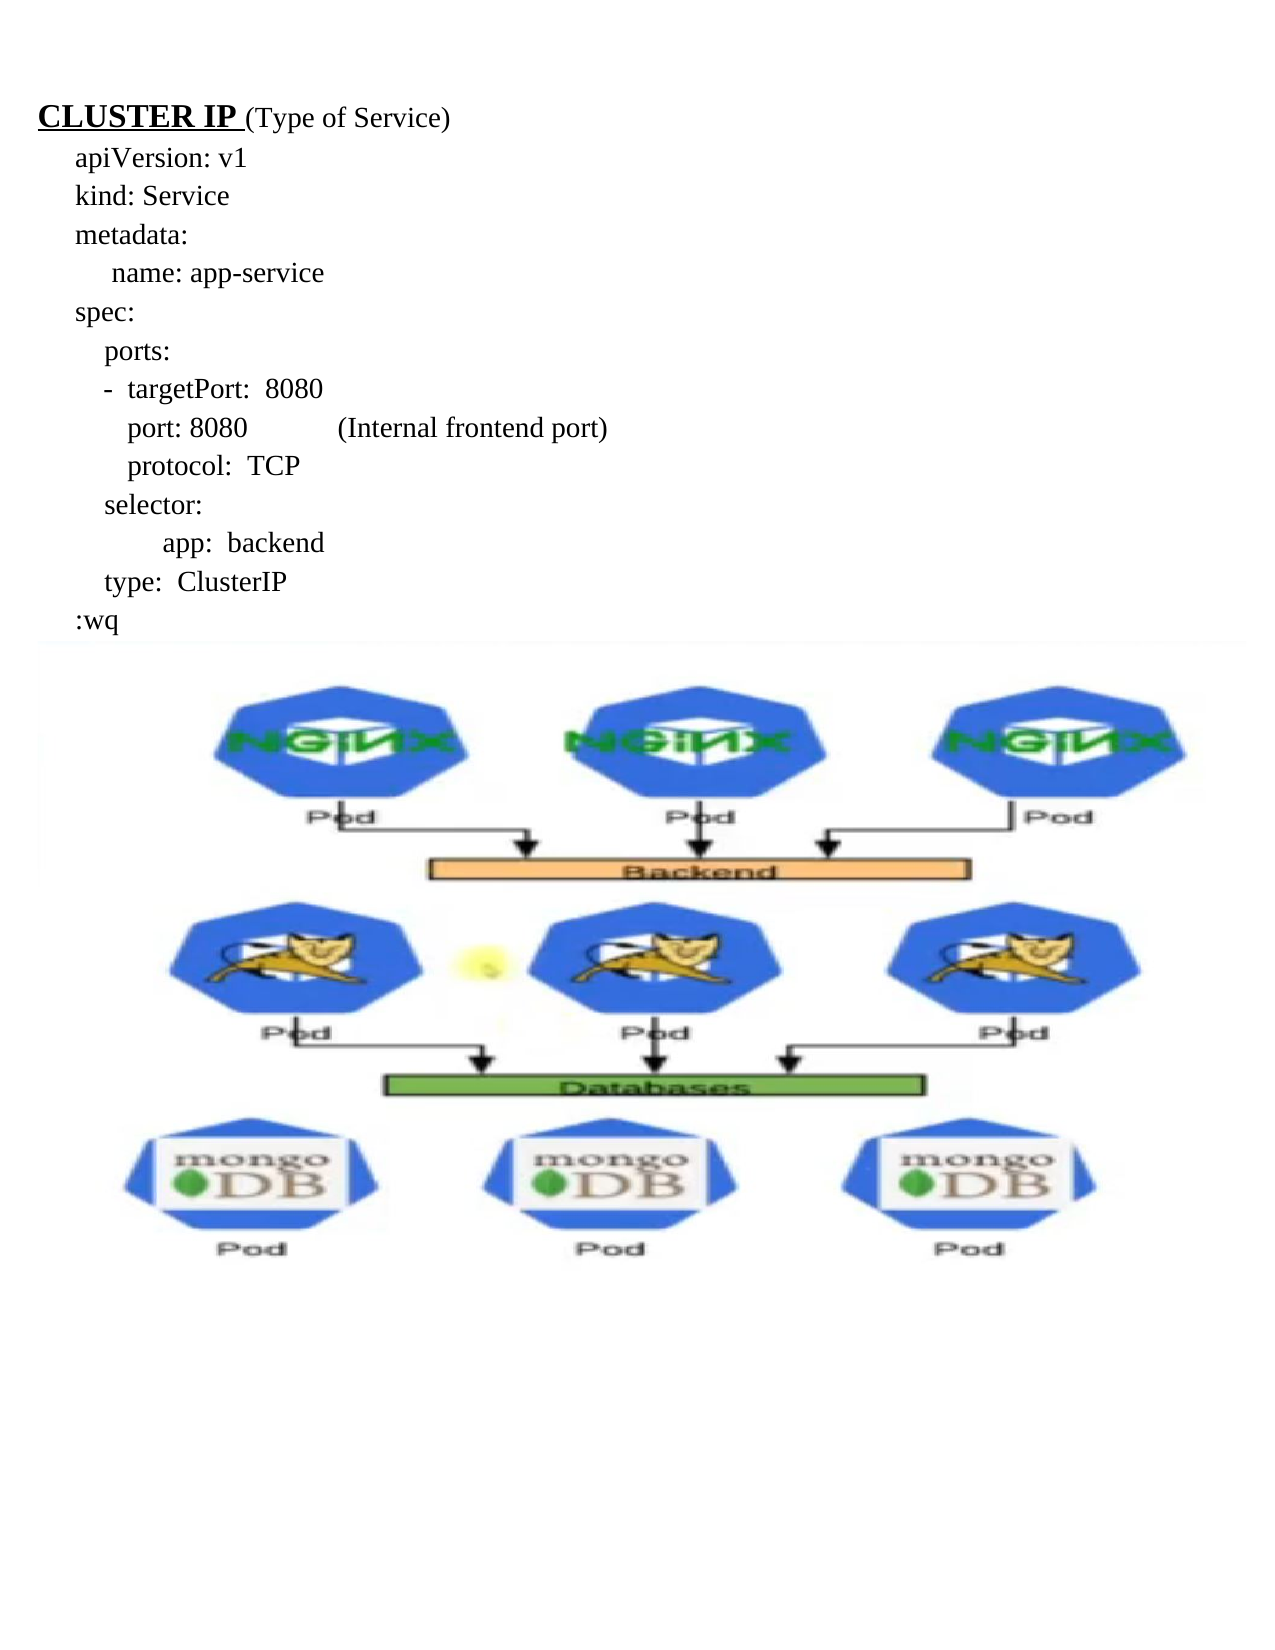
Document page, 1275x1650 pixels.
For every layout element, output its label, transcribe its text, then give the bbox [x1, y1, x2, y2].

text - targetPort: 8080 [37, 371, 1247, 405]
text spec: [75, 294, 1247, 328]
text protocol: TCP [112, 448, 1247, 482]
text type: ClusterIP [75, 564, 1247, 597]
text name: app-service [75, 256, 1247, 289]
text :wq [75, 602, 1247, 636]
text port: 8080 (Internal frontend port) [112, 410, 1247, 443]
text metadata: [75, 217, 1247, 251]
picture [37, 641, 1247, 1286]
text kind: Service [75, 178, 1247, 212]
text app: backend [75, 525, 1247, 559]
text apiVersion: v1 [75, 140, 1247, 173]
text ports: [75, 333, 1247, 366]
text CLUSTER IP (Type of Service) [37, 96, 1247, 134]
text selector: [75, 487, 1247, 520]
